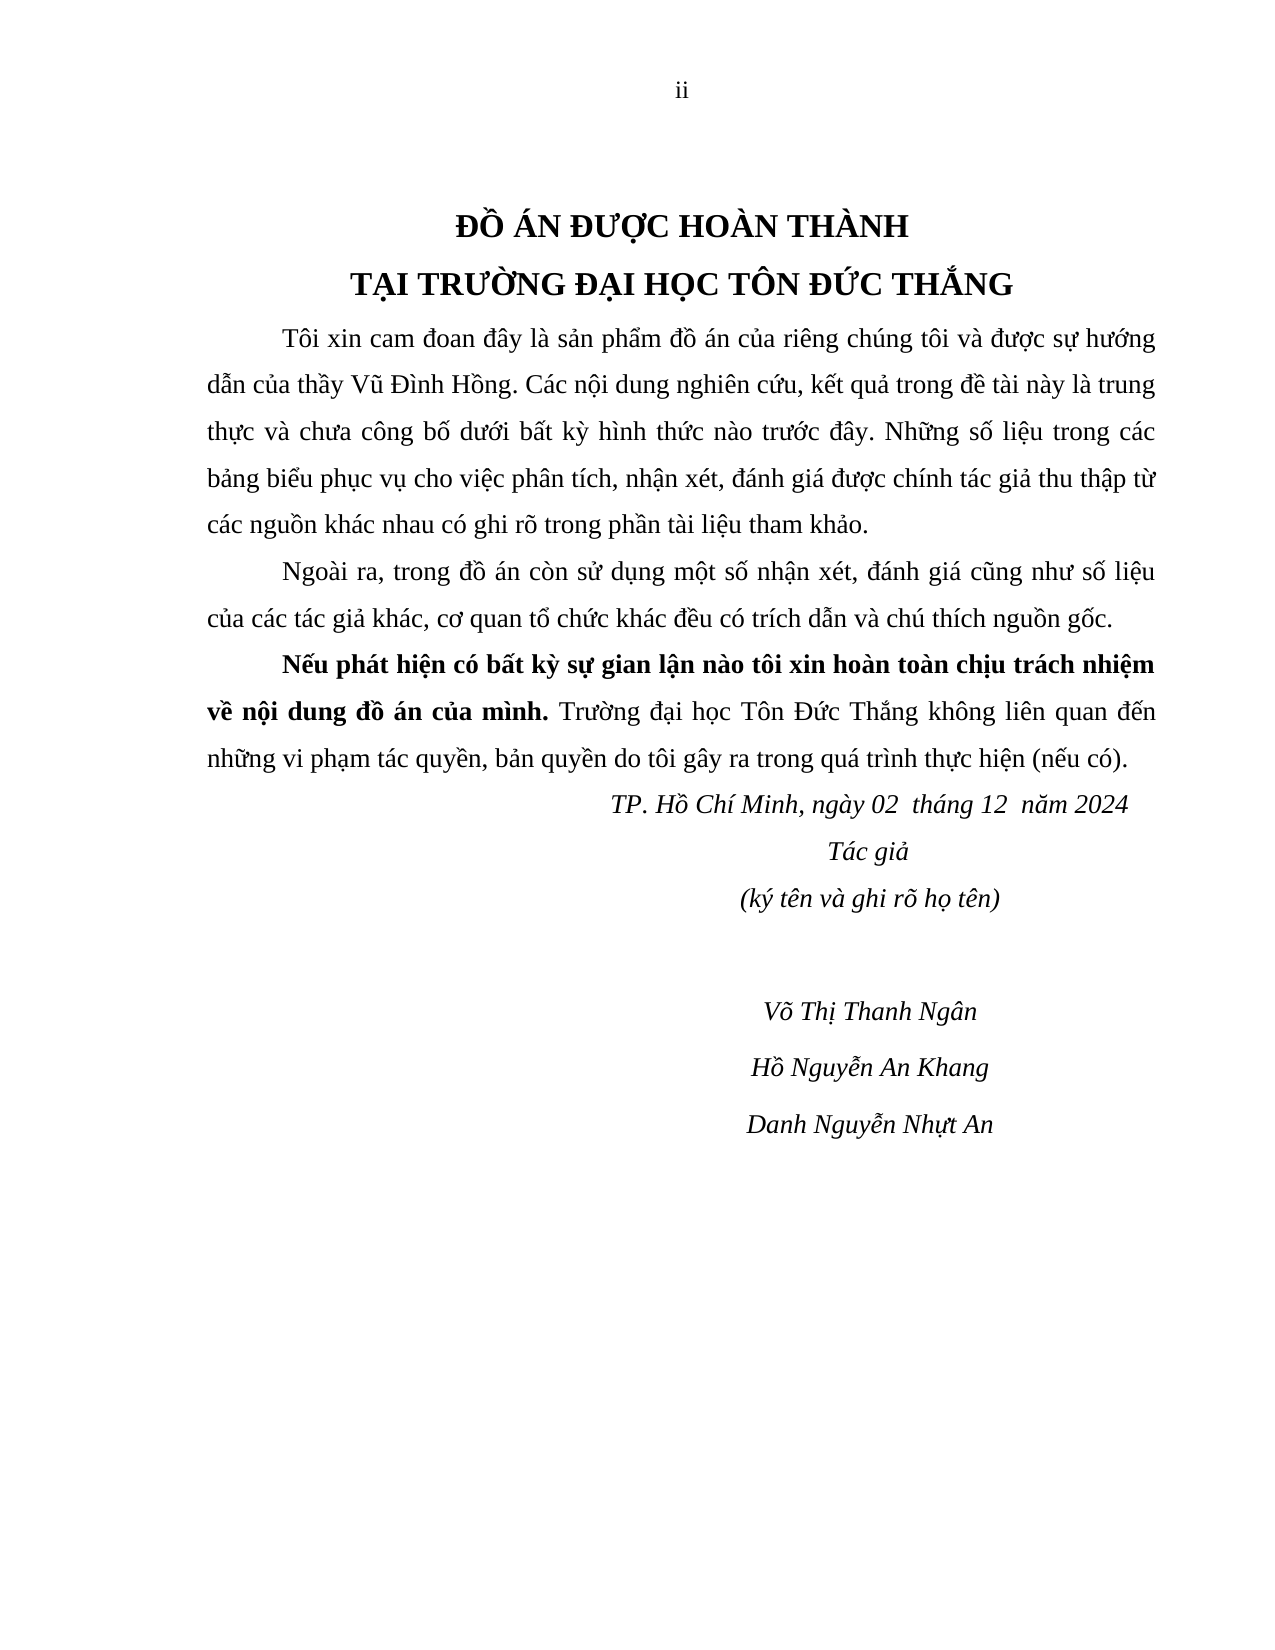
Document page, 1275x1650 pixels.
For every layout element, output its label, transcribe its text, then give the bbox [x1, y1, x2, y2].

text Ngoài ra, trong đồ án còn sử dụng một số nhận xét, đánh giá cũng như số liệu của các tác giả khác, cơ quan tổ chức khác đều có trích dẫn và chú thích nguồn gốc. [207, 555, 1157, 633]
text Danh Nguyễn Nhựt An [207, 1108, 1157, 1139]
text TẠI TRƯỜNG ĐẠI HỌC TÔN ĐỨC THẮNG [207, 264, 1157, 303]
text Võ Thị Thanh Ngân [207, 995, 1157, 1026]
text Tôi xin cam đoan đây là sản phẩm đồ án của riêng chúng tôi và được sự hướng dẫn của thầy Vũ Đình Hồng. Các nội dung nghiên cứu, kết quả trong đề tài này là trung thực và chưa công bố dưới bất kỳ hình thức nào trước đây. Những số liệu trong các bảng biểu phục vụ cho việc phân tích, nhận xét, đánh giá được chính tác giả thu thập từ các nguồn khác nhau có ghi rõ trong phần tài liệu tham khảo. [207, 322, 1157, 539]
text ĐỒ ÁN ĐƯỢC HOÀN THÀNH [207, 207, 1157, 245]
text Hồ Nguyễn An Khang [207, 1051, 1157, 1083]
text Nếu phát hiện có bất kỳ sự gian lận nào tôi xin hoàn toàn chịu trách nhiệm về nội dung đồ án của mình. Trường đại học Tôn Đức Thắng không liên quan đến những vi phạm tác quyền, bản quyền do tôi gây ra trong quá trình thực hiện (nếu có). [207, 648, 1157, 773]
text Tác giả [582, 835, 1157, 866]
text (ký tên và ghi rõ họ tên) [207, 882, 1157, 913]
text TP. Hồ Chí Minh, ngày 02 tháng 12 năm 2024 [582, 788, 1157, 819]
